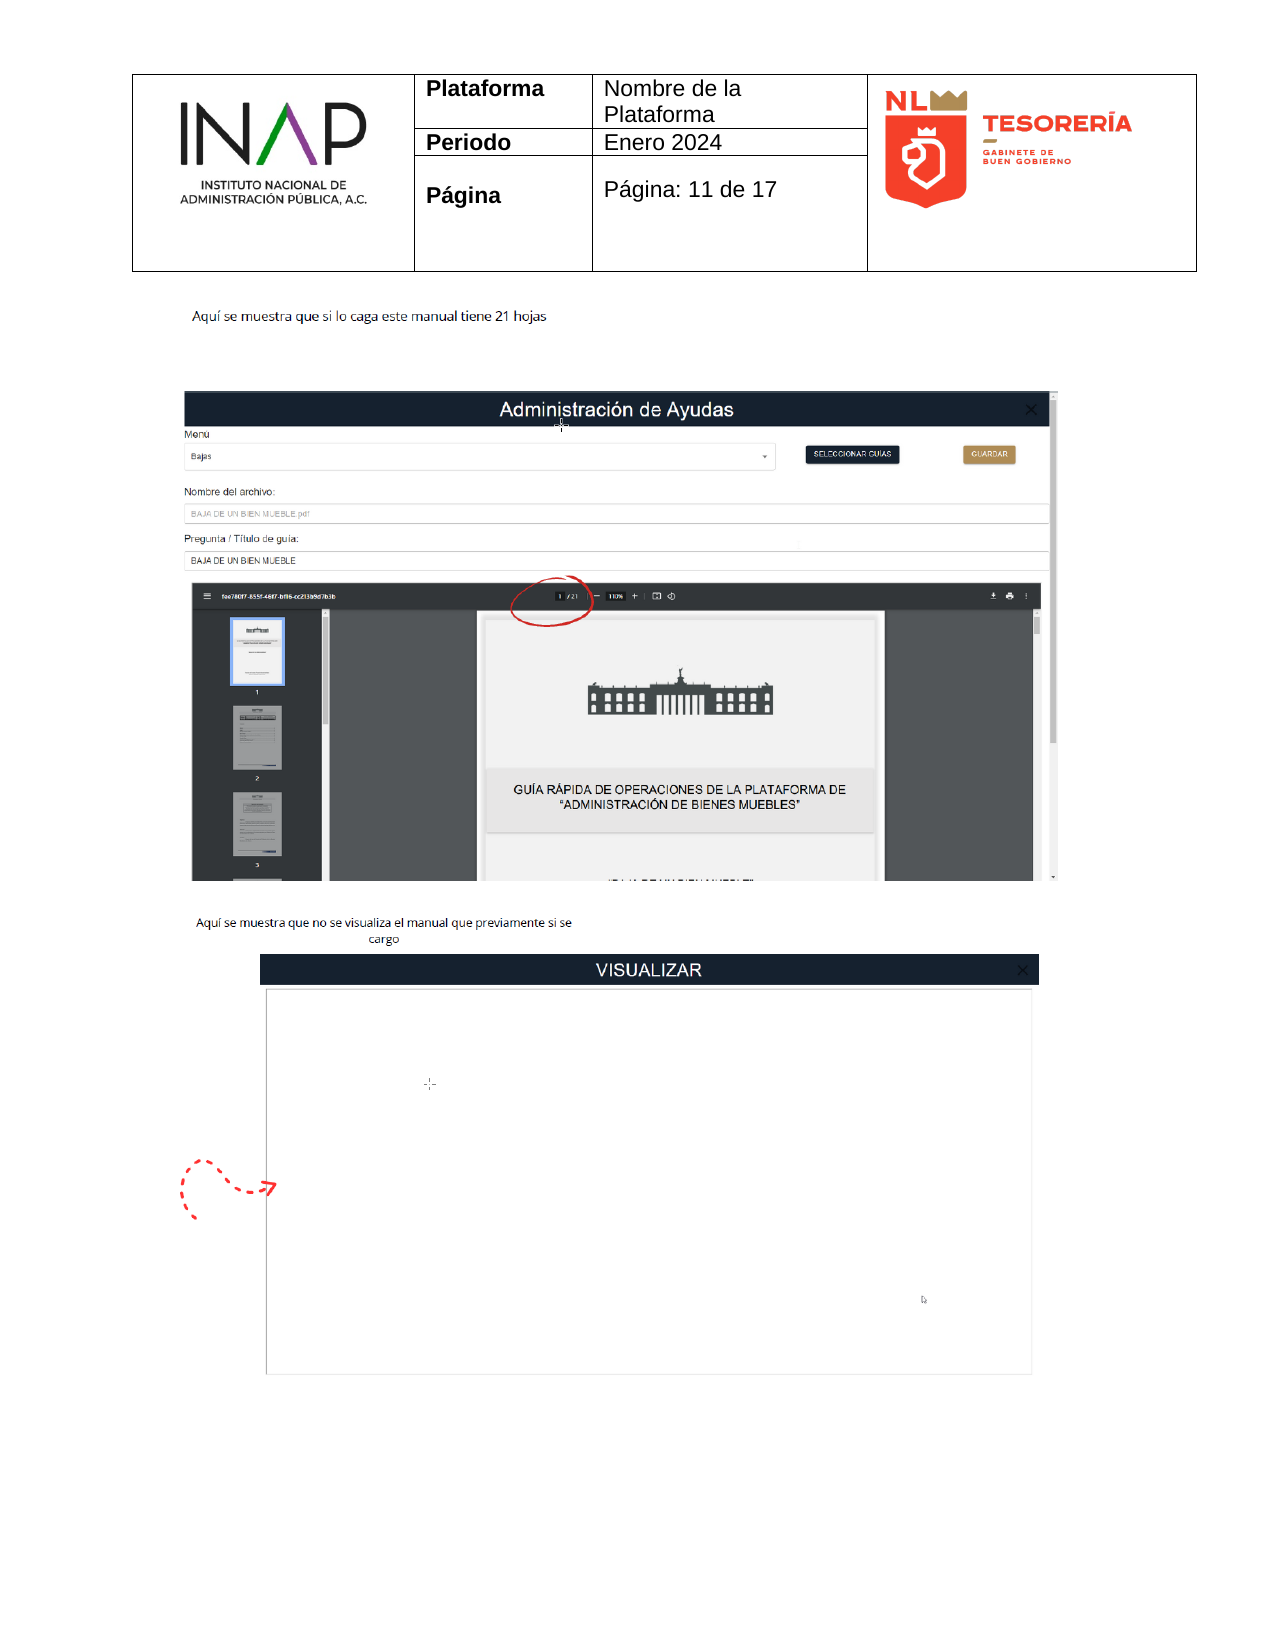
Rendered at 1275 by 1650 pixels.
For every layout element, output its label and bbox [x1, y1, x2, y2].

picture [143, 86, 400, 221]
picture [177, 300, 1098, 887]
picture [878, 89, 1135, 208]
picture [177, 911, 1098, 1435]
